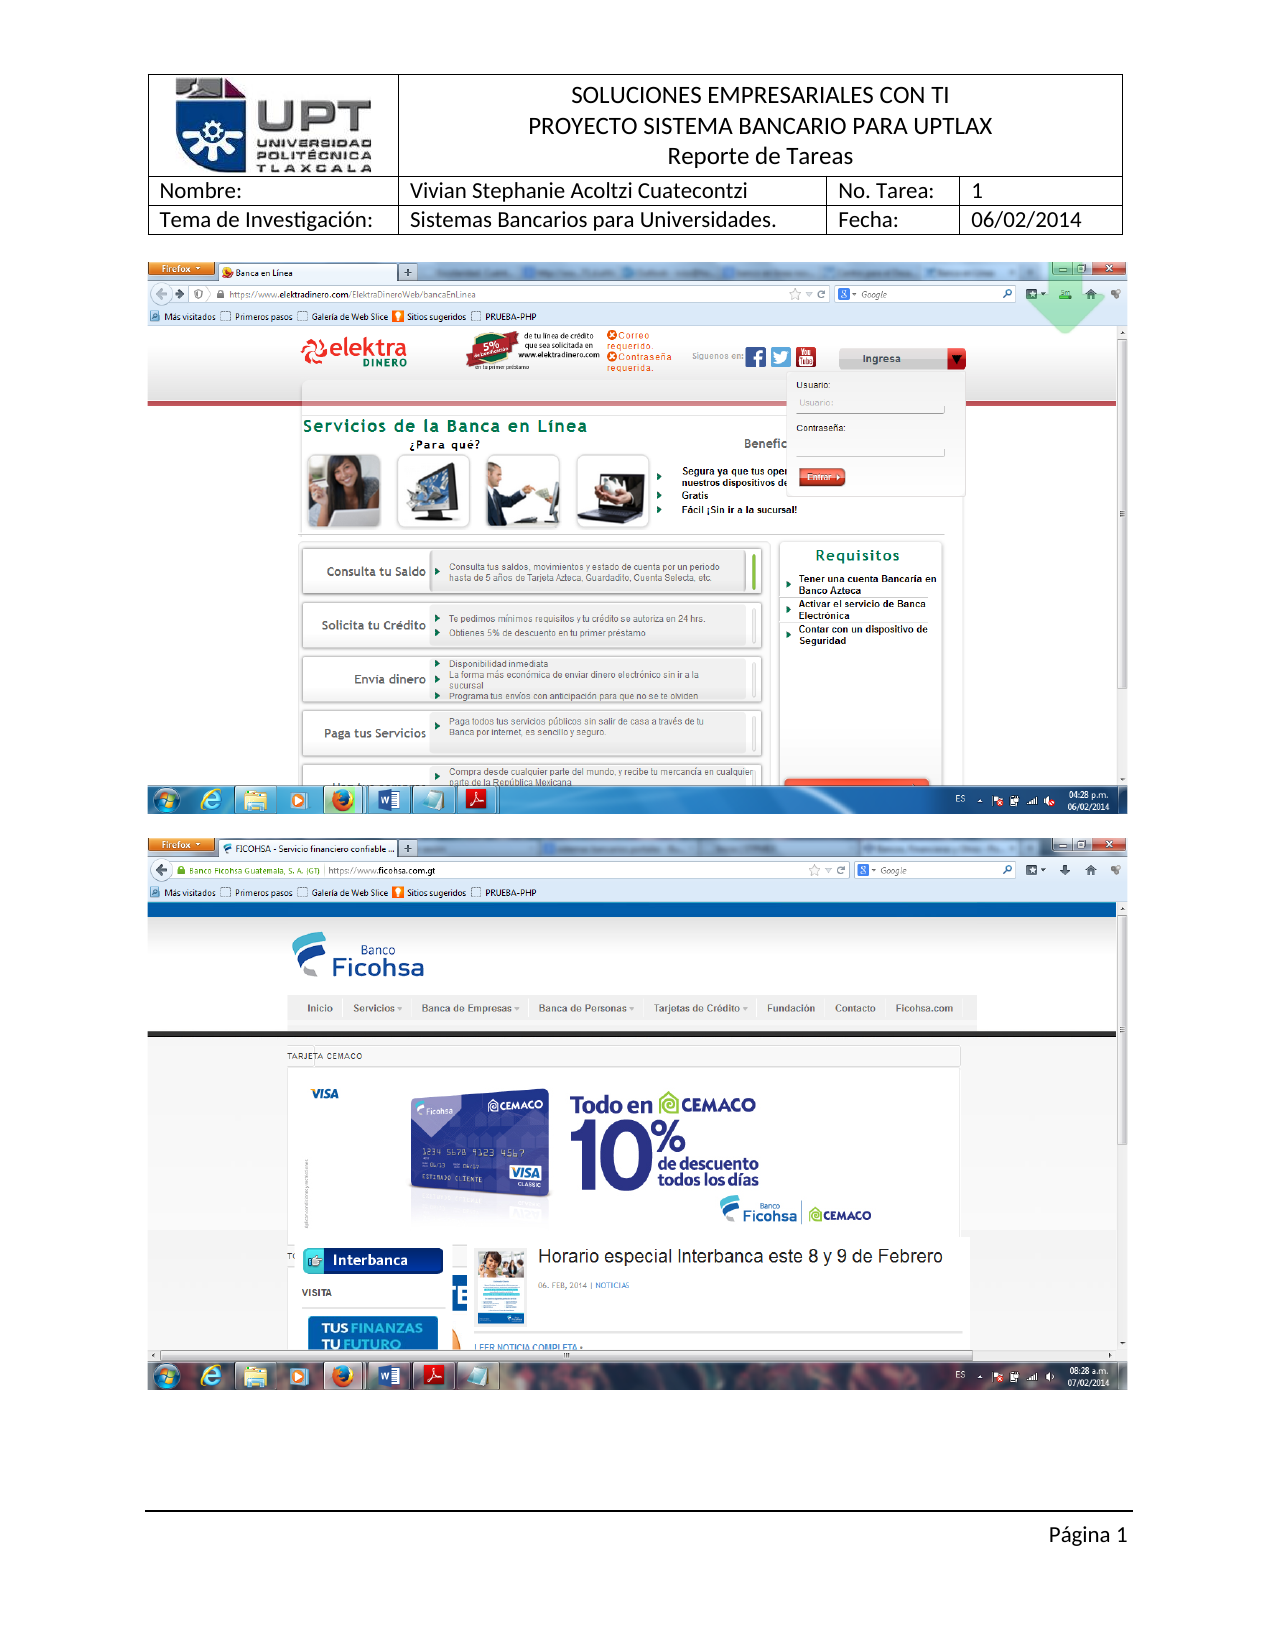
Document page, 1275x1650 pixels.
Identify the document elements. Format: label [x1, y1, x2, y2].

picture [147, 262, 1128, 814]
picture [147, 838, 1128, 1390]
picture [175, 77, 372, 173]
